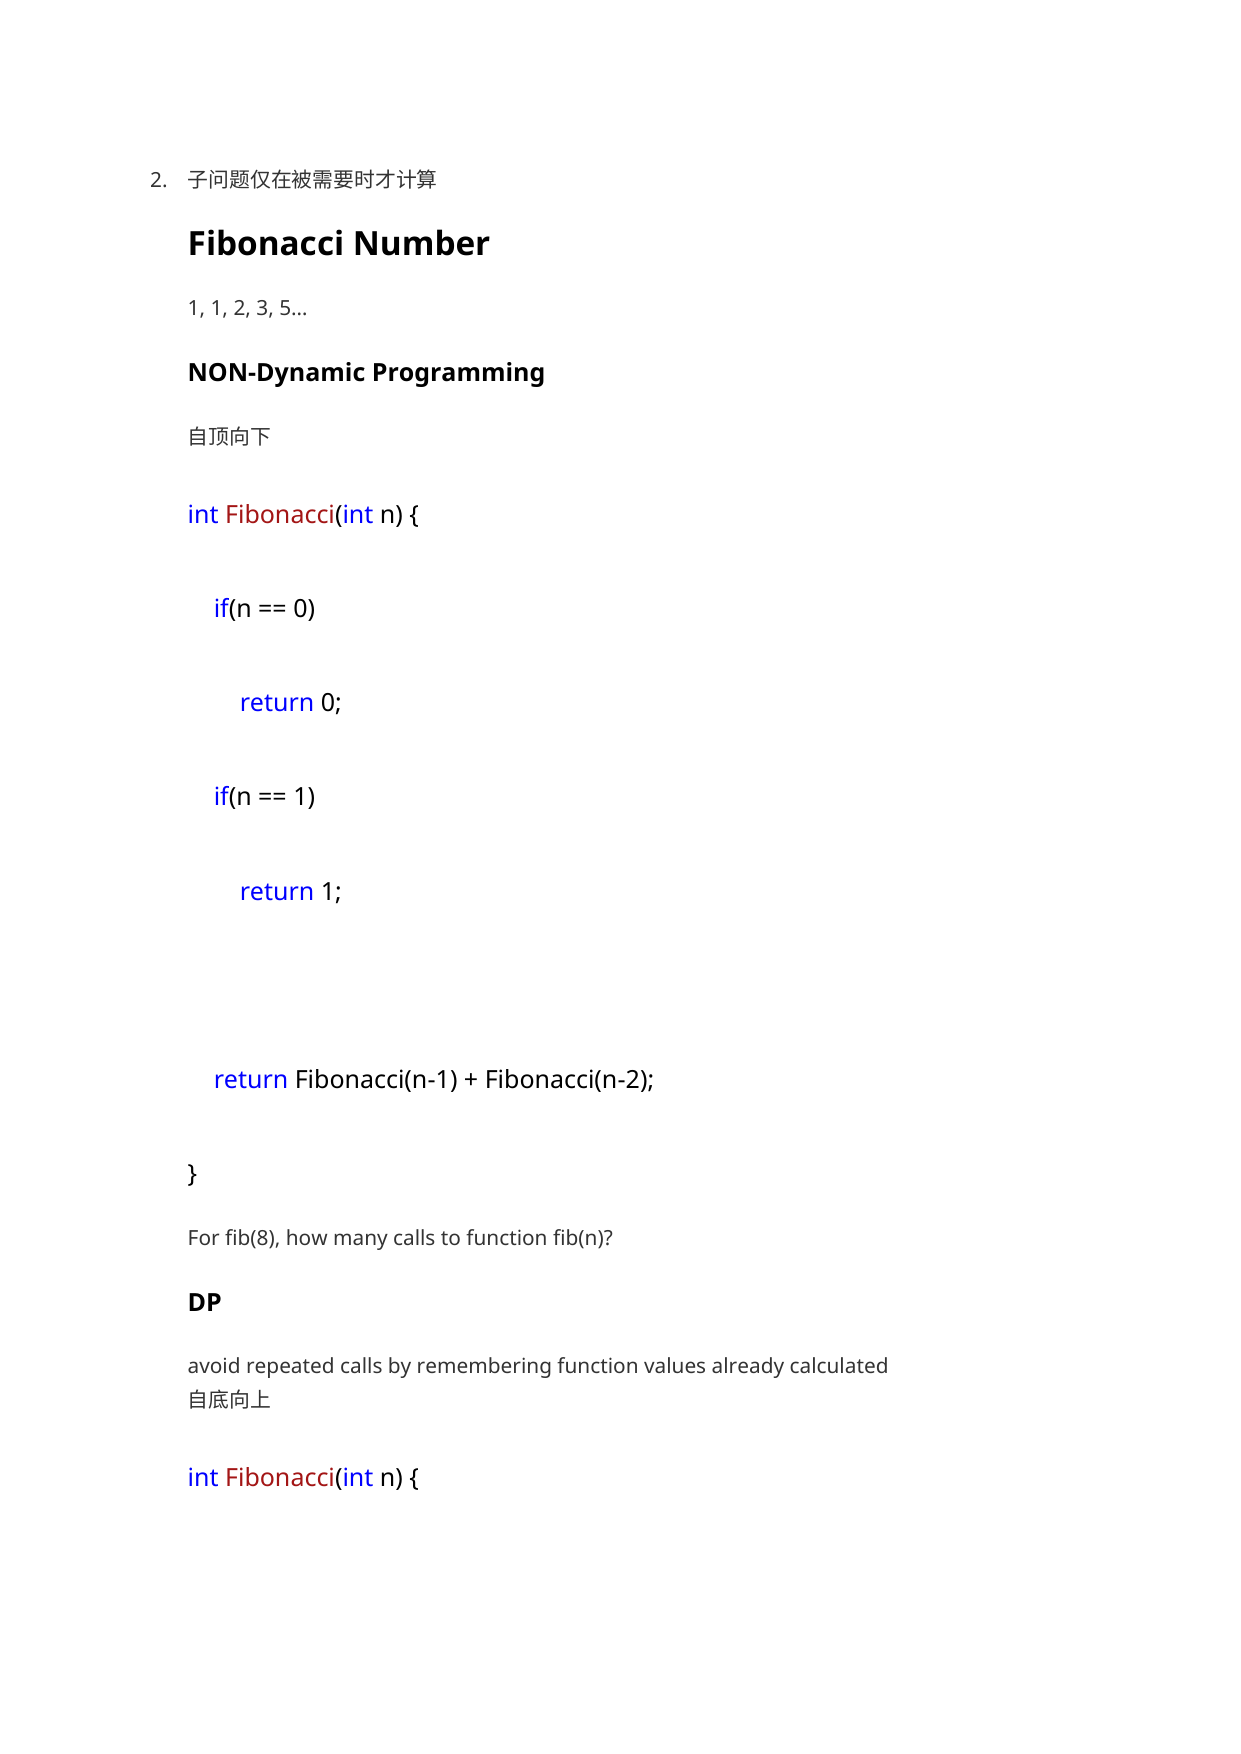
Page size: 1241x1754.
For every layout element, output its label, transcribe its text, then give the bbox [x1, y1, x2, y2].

text return Fibonacci(n-1) + Fibonacci(n-2); [187, 1046, 1053, 1111]
text 自顶向下 [187, 419, 1053, 452]
text int Fibonacci(int n) { [187, 481, 1053, 546]
text For fib(8), how many calls to function fib(n)? [187, 1221, 1053, 1253]
text } [187, 1140, 1053, 1205]
text return 1; [187, 858, 1053, 923]
text if(n == 1) [187, 764, 1053, 829]
text 1, 1, 2, 3, 5… [187, 291, 1053, 323]
text if(n == 0) [187, 575, 1053, 640]
subtitle NON-Dynamic Programming [187, 339, 1053, 404]
text avoid repeated calls by remembering function values already calculated 自底向上 [187, 1350, 1053, 1415]
subtitle DP [187, 1269, 1053, 1334]
text return 0; [187, 669, 1053, 734]
text int Fibonacci(int n) { [187, 1444, 1053, 1509]
list 子问题仅在被需要时才计算 [150, 162, 1053, 194]
subtitle Fibonacci Number [187, 210, 1053, 275]
